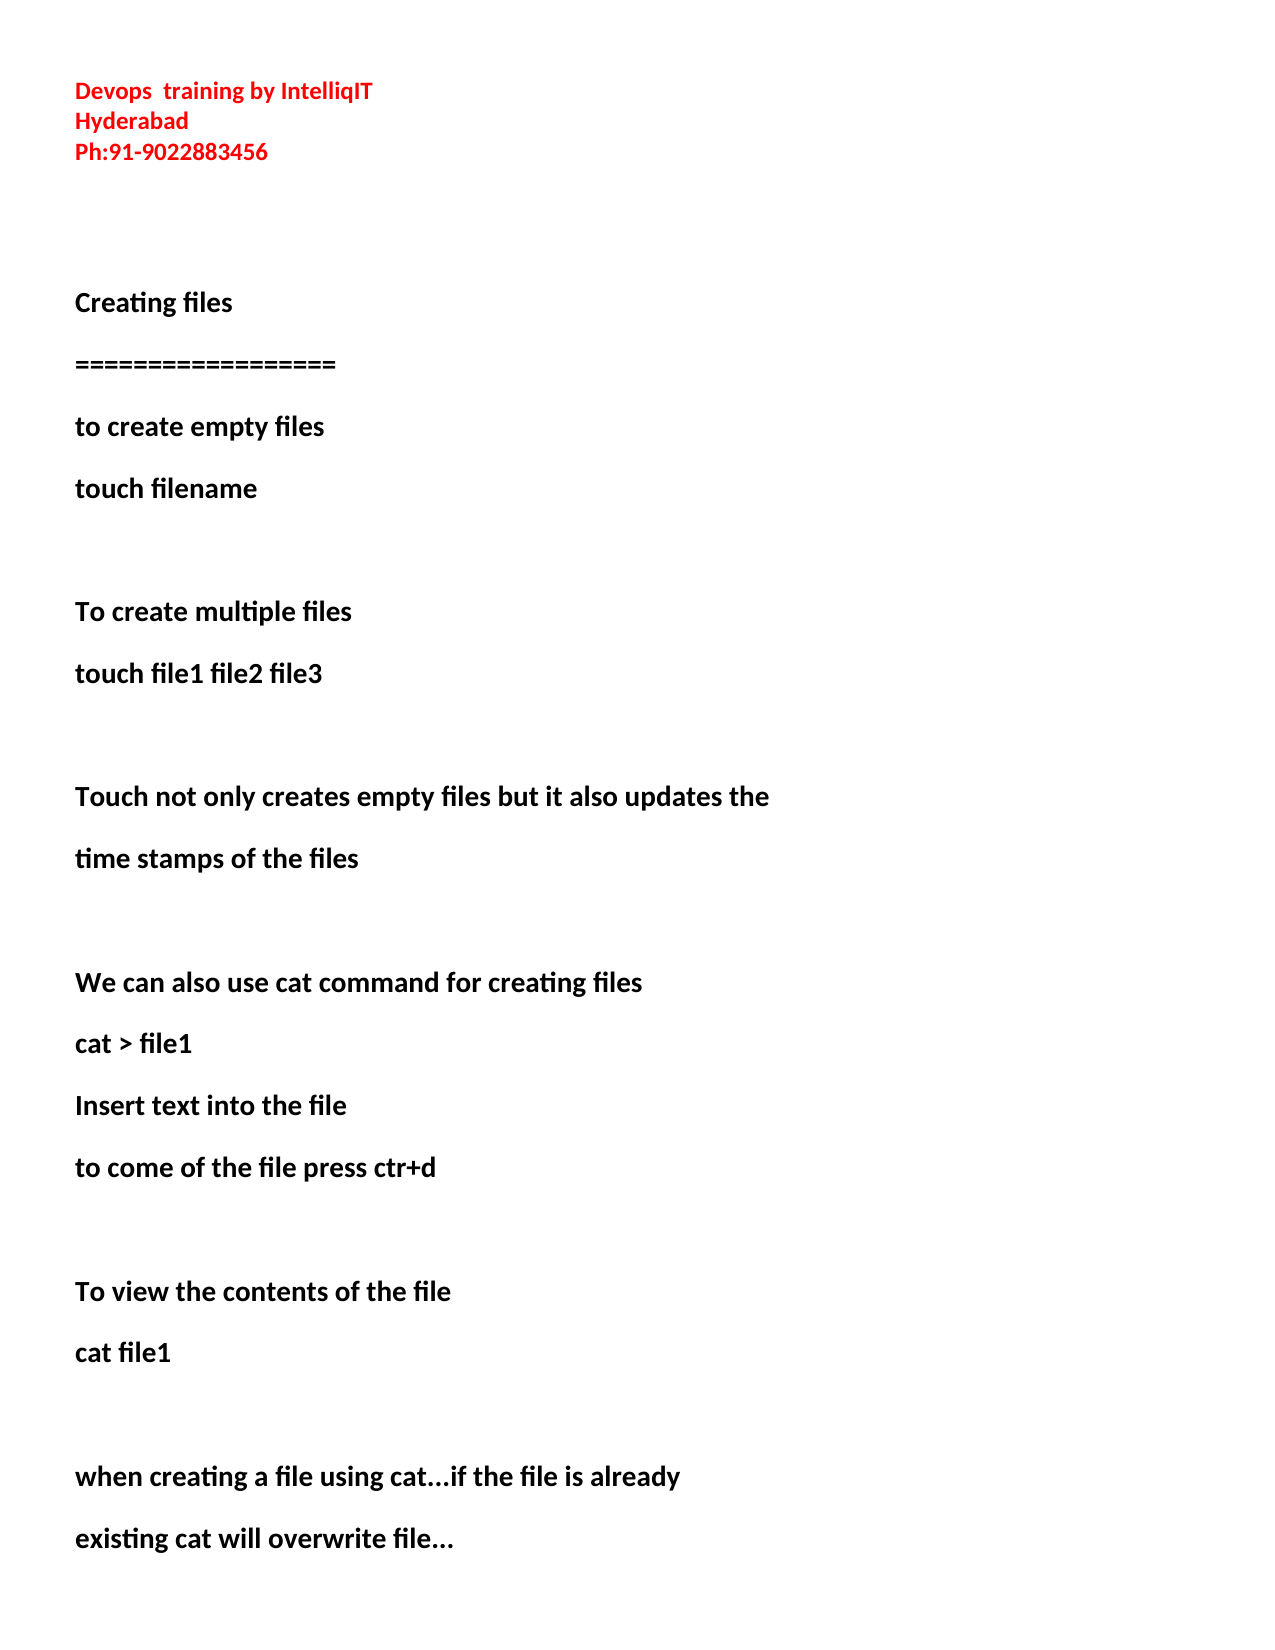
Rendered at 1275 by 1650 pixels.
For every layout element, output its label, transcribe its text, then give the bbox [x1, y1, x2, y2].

text cat file1 [75, 1334, 1200, 1370]
text to create empty files [75, 408, 1200, 443]
text Insert text into the file [75, 1087, 1200, 1123]
text touch filename [75, 470, 1200, 505]
text Creating files [75, 284, 1200, 320]
text existing cat will overwrite file... [75, 1520, 1200, 1555]
text touch file1 file2 file3 [75, 655, 1200, 691]
text ================== [75, 346, 1200, 382]
text Touch not only creates empty files but it also updates the [75, 778, 1200, 814]
text to come of the file press ctr+d [75, 1149, 1200, 1185]
text To create multiple files [75, 593, 1200, 629]
text We can also use cat command for creating files [75, 964, 1200, 999]
text To view the contents of the file [75, 1273, 1200, 1308]
text time stamps of the files [75, 840, 1200, 876]
text cat > file1 [75, 1026, 1200, 1061]
text when creating a file using cat...if the file is already [75, 1458, 1200, 1494]
